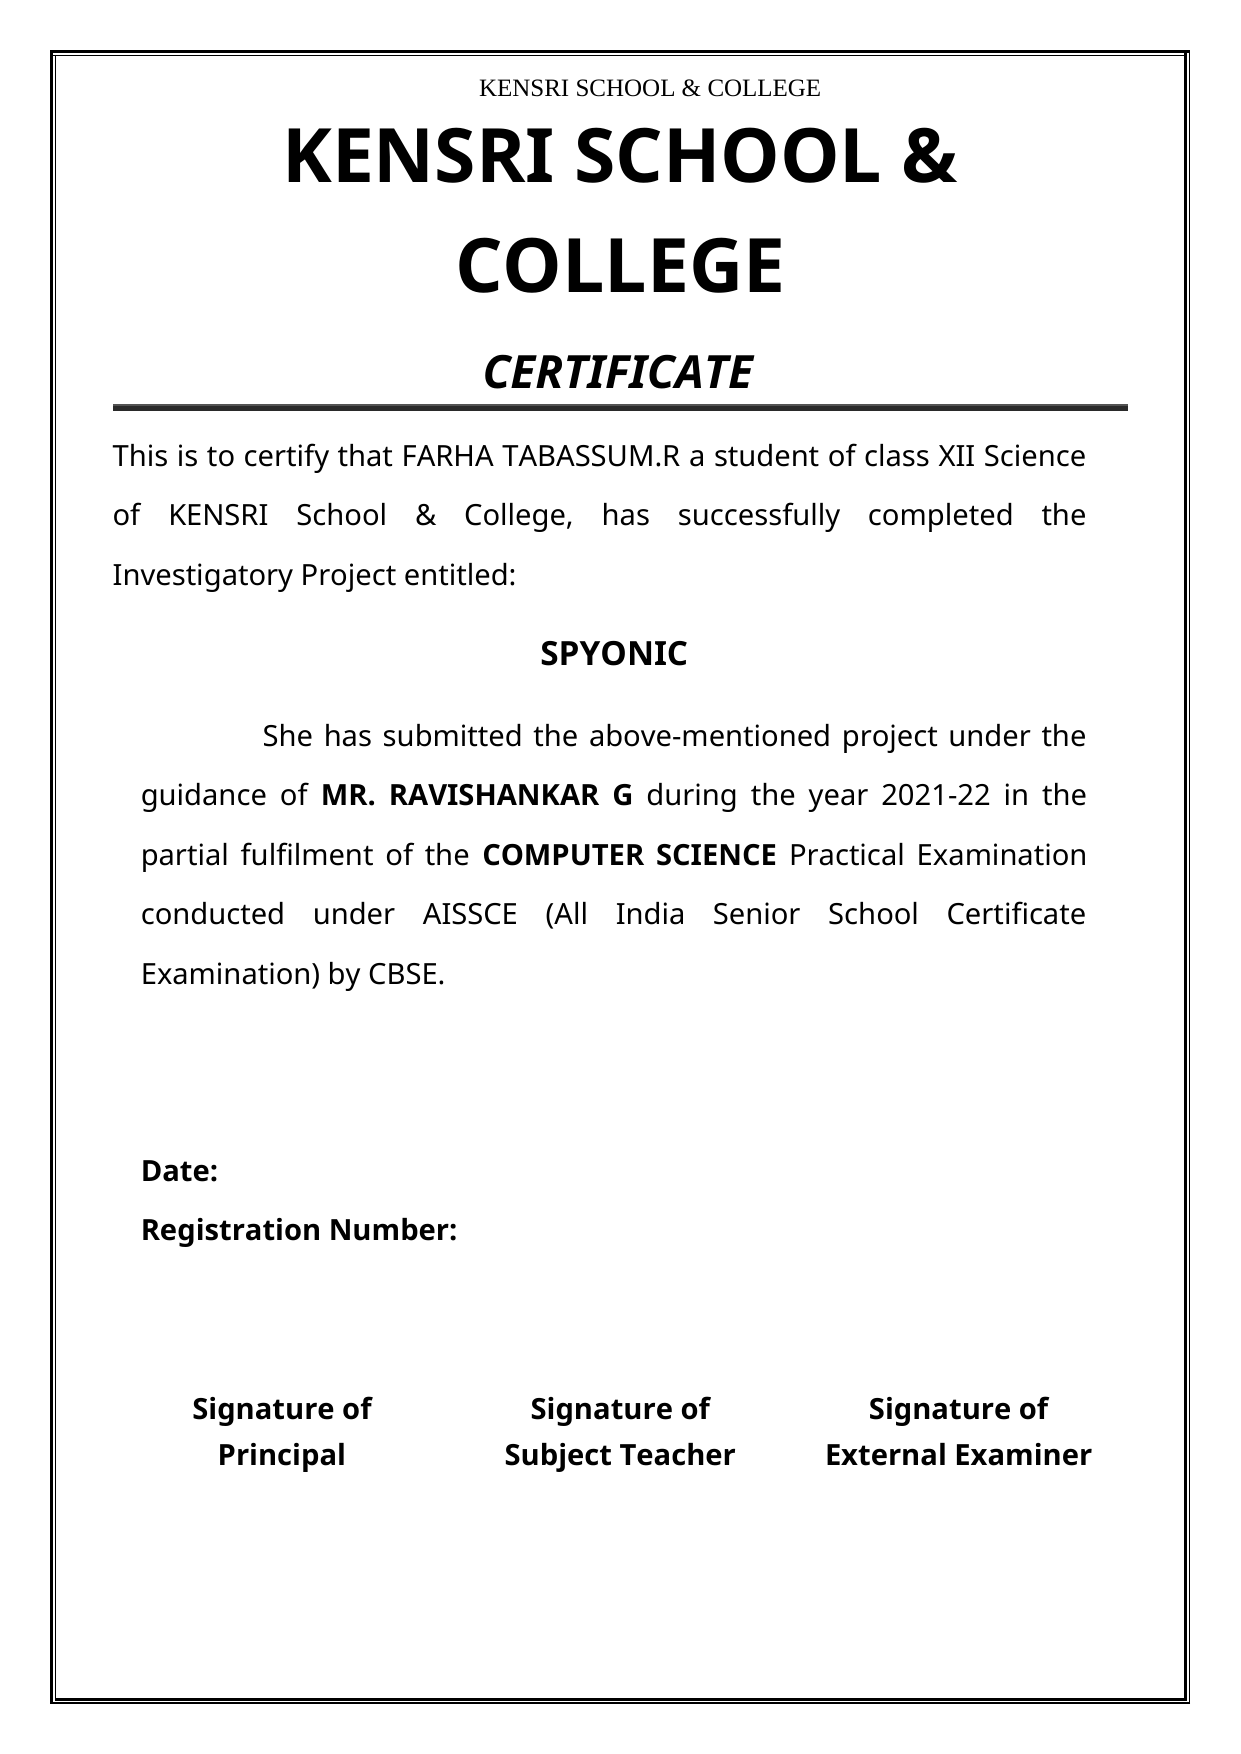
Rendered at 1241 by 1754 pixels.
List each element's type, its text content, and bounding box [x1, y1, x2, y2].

table_header Signature of External Examiner [789, 1388, 1128, 1477]
text Registration Number: [141, 1210, 1069, 1249]
text This is to certify that FARHA TABASSUM.R a student of class XII Science of KENSRI School & College, has successfully completed the Investigatory Project entitled: [112, 435, 1087, 594]
table_header Signature of Subject Teacher [451, 1388, 789, 1477]
text KENSRI SCHOOL & COLLEGE [112, 102, 1128, 315]
text SPYONIC [141, 630, 1087, 676]
text CERTIFICATE [112, 339, 1128, 413]
table_header Signature of Principal [113, 1388, 451, 1477]
text She has submitted the above-mentioned project under the guidance of MR. RAVISHANKAR G during the year 2021-22 in the partial fulfilment of the COMPUTER SCIENCE Practical Examination conducted under AISSCE (All India Senior School Certificate Examination) by CBSE. [141, 715, 1087, 993]
text Date: [141, 1150, 1069, 1190]
